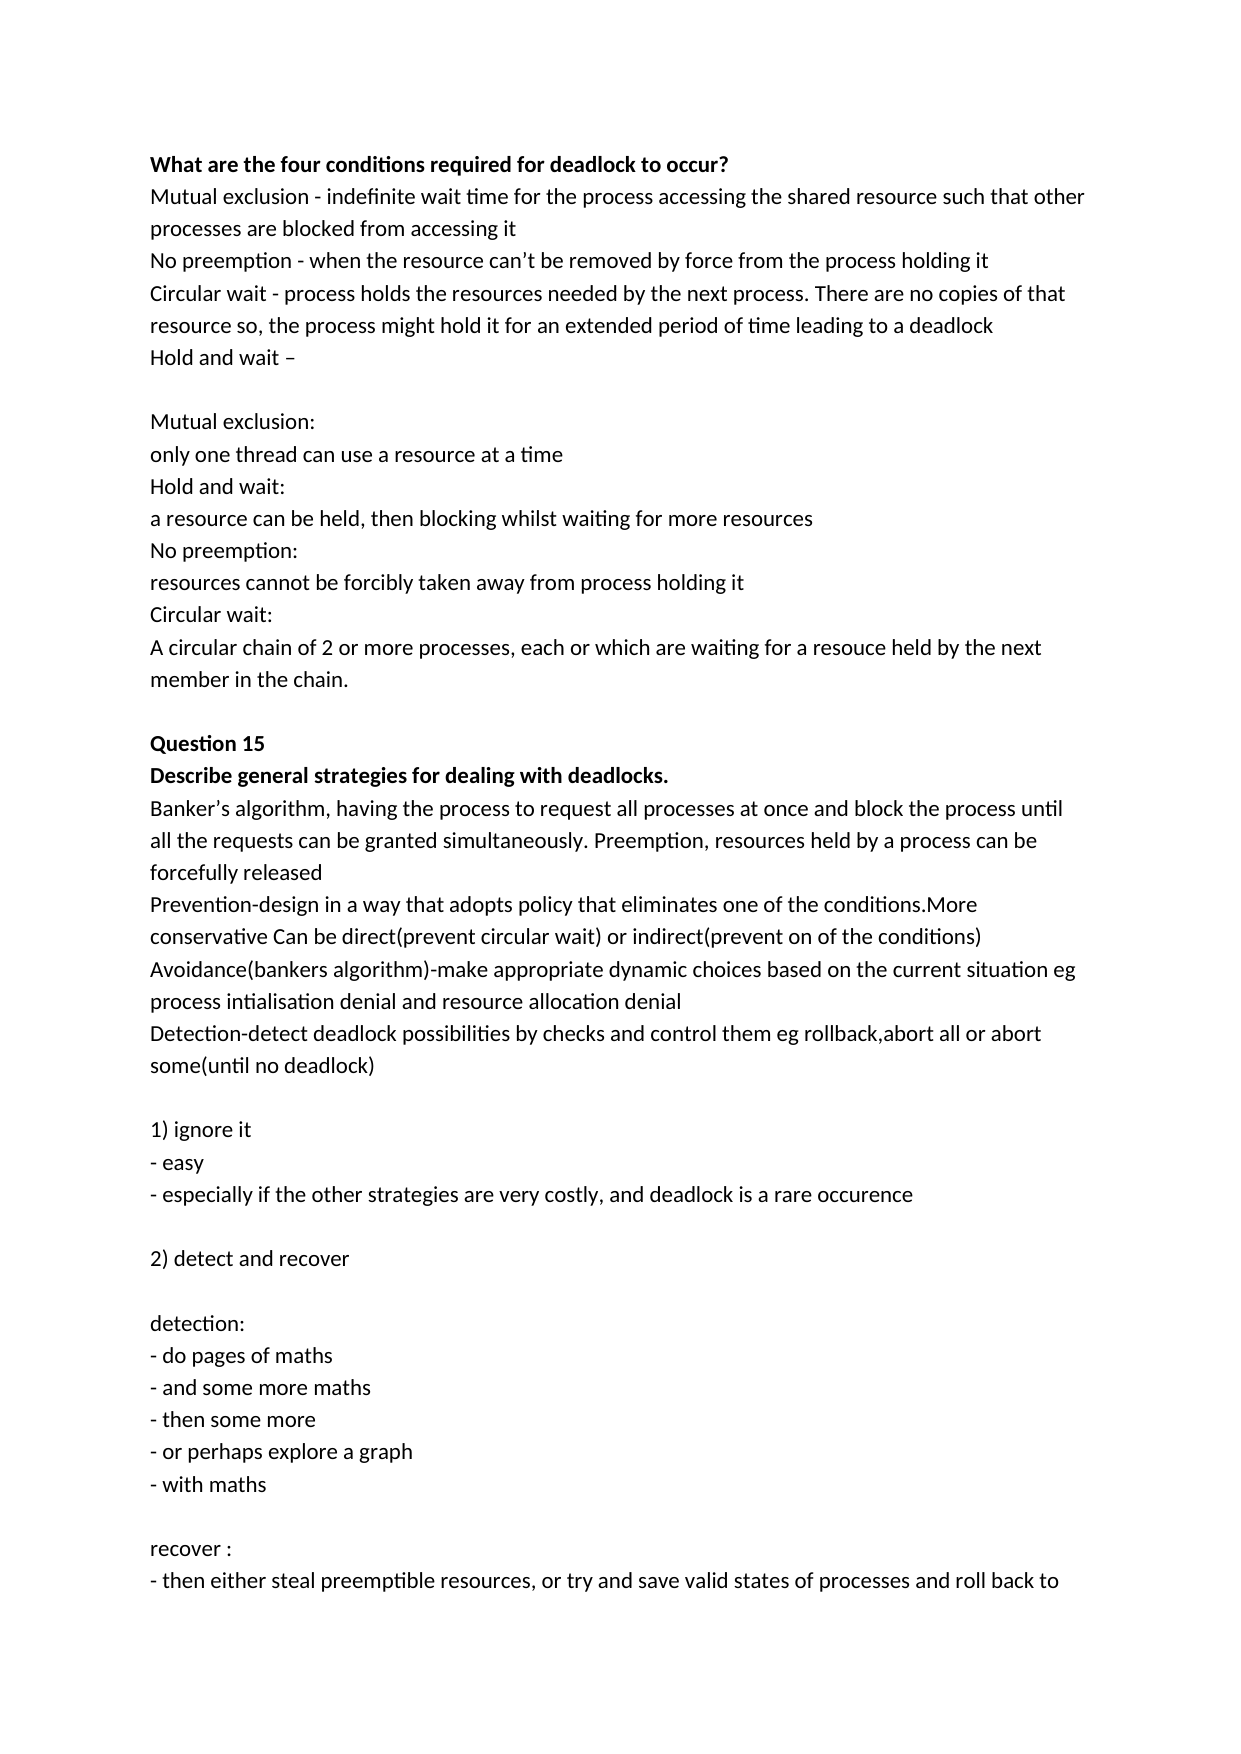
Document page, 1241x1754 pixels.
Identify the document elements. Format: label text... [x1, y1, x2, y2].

text Prevention-design in a way that adopts policy that eliminates one of the conditions.More conservative Can be direct(prevent circular wait) or indirect(prevent on of the conditions) [150, 890, 1090, 951]
text Detection-detect deadlock possibilities by checks and control them eg rollback,abort all or abort some(until no deadlock) [150, 1019, 1090, 1079]
text Banker’s algorithm, having the process to request all processes at once and block the process until all the requests can be granted simultaneously. Preemption, resources held by a process can be forcefully released [150, 794, 1090, 886]
text What are the four conditions required for deadlock to occur? [150, 150, 1090, 178]
text Hold and wait – [150, 343, 1090, 371]
text Avoidance(bankers algorithm)-make appropriate dynamic choices based on the current situation eg process intialisation denial and resource allocation denial [150, 955, 1090, 1015]
text Question 15 [150, 729, 1090, 757]
text No preemption - when the resource can’t be removed by force from the process holding it [150, 247, 1090, 274]
text Describe general strategies for dealing with deadlocks. [150, 762, 1090, 789]
text Mutual exclusion - indefinite wait time for the process accessing the shared resource such that other processes are blocked from accessing it [150, 182, 1090, 242]
text Circular wait - process holds the resources needed by the next process. There are no copies of that resource so, the process might hold it for an extended period of time leading to a deadlock [150, 279, 1090, 339]
text Mutual exclusion: only one thread can use a resource at a time Hold and wait: a resource can be held, then blocking whilst waiting for more resources No preemption: resources cannot be forcibly taken away from process holding it Circular wait: A circular chain of 2 or more processes, each or which are waiting for a resouce held by the next member in the chain. [150, 407, 1090, 693]
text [150, 1116, 1090, 1594]
